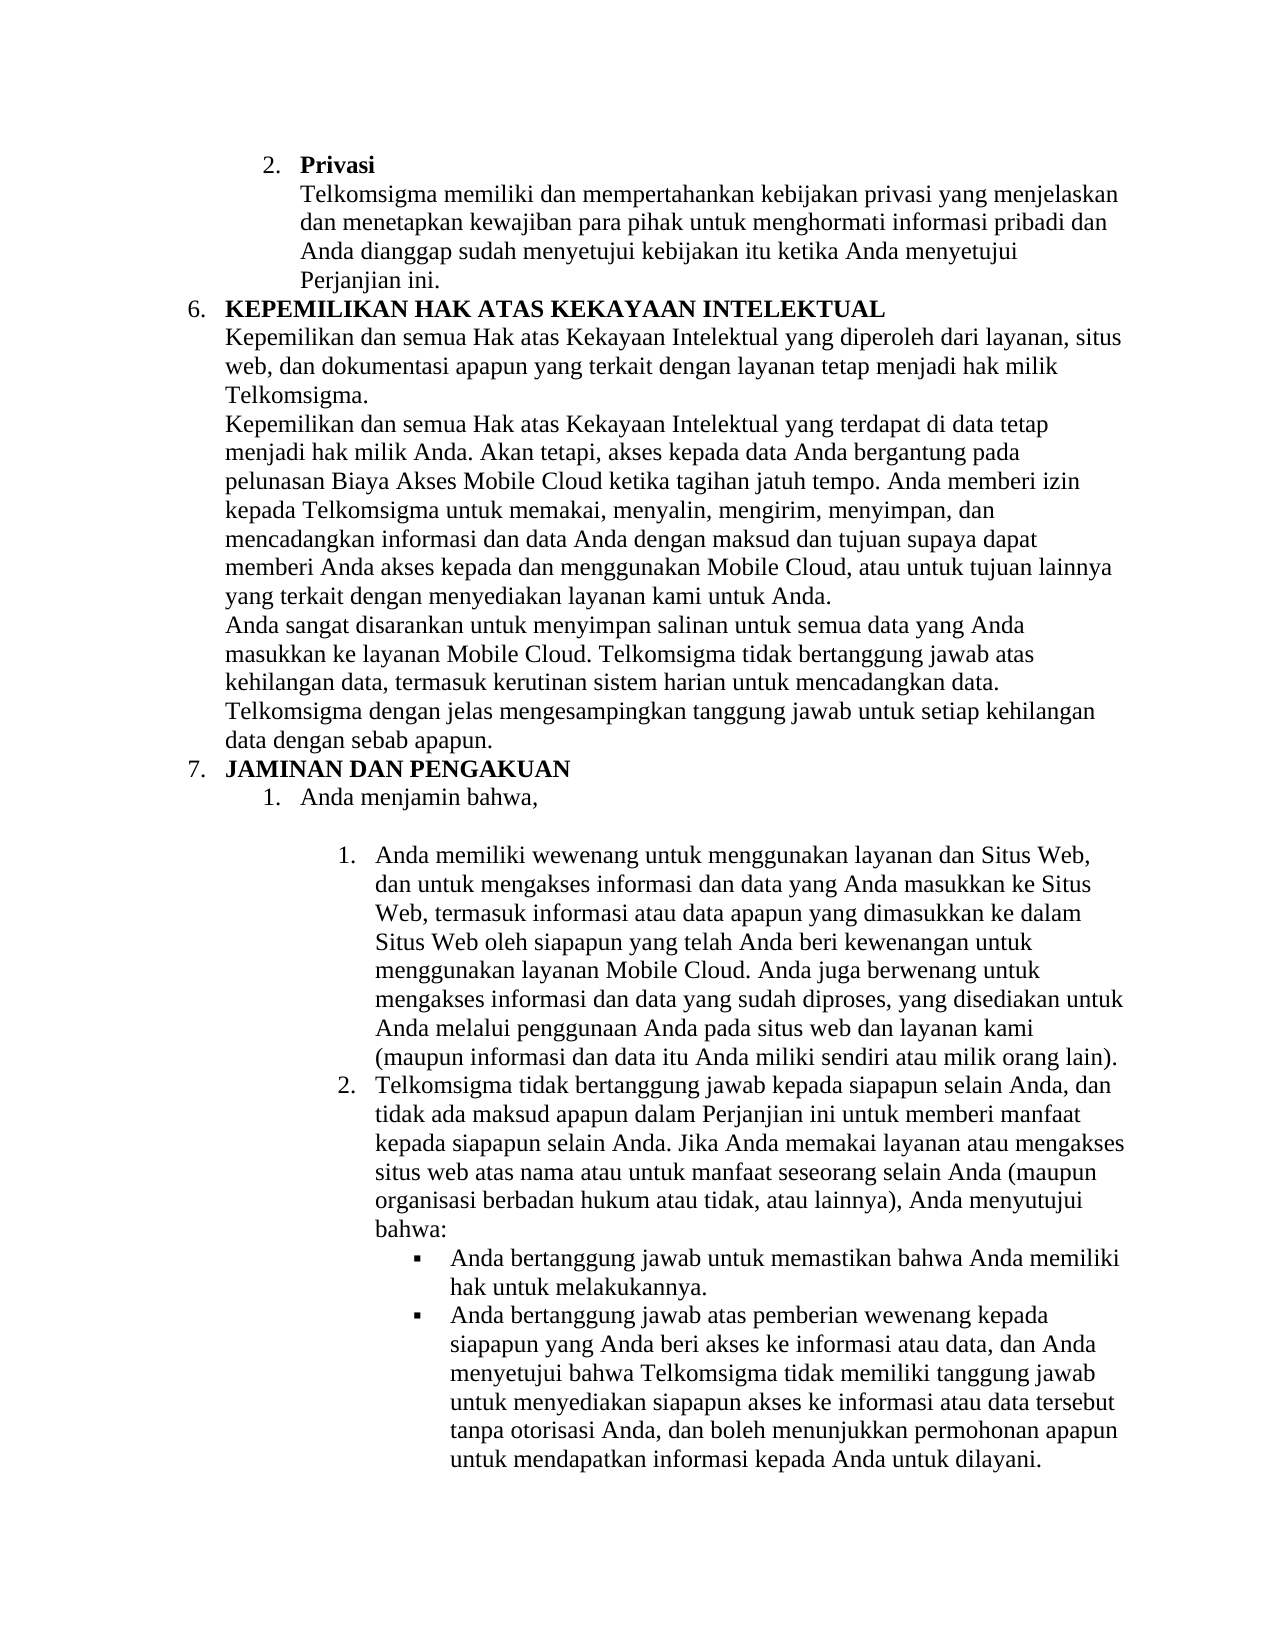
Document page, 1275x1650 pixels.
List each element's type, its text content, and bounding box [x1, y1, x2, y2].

list JAMINAN DAN PENGAKUAN [187, 754, 1125, 782]
list Anda bertanggung jawab untuk memastikan bahwa Anda memiliki hak untuk melakukannya. [412, 1243, 1125, 1300]
list Telkomsigma tidak bertanggung jawab kepada siapapun selain Anda, dan tidak ada maksud apapun dalam Perjanjian ini untuk memberi manfaat kepada siapapun selain Anda. Jika Anda memakai layanan atau mengakses situs web atas nama atau untuk manfaat seseorang selain Anda (maupun organisasi berbadan hukum atau tidak, atau lainnya), Anda menyutujui bahwa: [337, 1070, 1125, 1243]
list Anda memiliki wewenang untuk menggunakan layanan dan Situs Web, dan untuk mengakses informasi dan data yang Anda masukkan ke Situs Web, termasuk informasi atau data apapun yang dimasukkan ke dalam Situs Web oleh siapapun yang telah Anda beri kewenangan untuk menggunakan layanan Mobile Cloud. Anda juga berwenang untuk mengakses informasi dan data yang sudah diproses, yang disediakan untuk Anda melalui penggunaan Anda pada situs web dan layanan kami (maupun informasi dan data itu Anda miliki sendiri atau milik orang lain). [337, 840, 1125, 1070]
list Anda bertanggung jawab atas pemberian wewenang kepada siapapun yang Anda beri akses ke informasi atau data, dan Anda menyetujui bahwa Telkomsigma tidak memiliki tanggung jawab untuk menyediakan siapapun akses ke informasi atau data tersebut tanpa otorisasi Anda, dan boleh menunjukkan permohonan apapun untuk mendapatkan informasi kepada Anda untuk dilayani. [412, 1300, 1125, 1473]
list Anda menjamin bahwa, [262, 782, 1125, 811]
list KEPEMILIKAN HAK ATAS KEKAYAAN INTELEKTUAL Kepemilikan dan semua Hak atas Kekayaan Intelektual yang diperoleh dari layanan, situs web, dan dokumentasi apapun yang terkait dengan layanan tetap menjadi hak milik Telkomsigma. Kepemilikan dan semua Hak atas Kekayaan Intelektual yang terdapat di data tetap menjadi hak milik Anda. Akan tetapi, akses kepada data Anda bergantung pada pelunasan Biaya Akses Mobile Cloud ketika tagihan jatuh tempo. Anda memberi izin kepada Telkomsigma untuk memakai, menyalin, mengirim, menyimpan, dan mencadangkan informasi dan data Anda dengan maksud dan tujuan supaya dapat memberi Anda akses kepada dan menggunakan Mobile Cloud, atau untuk tujuan lainnya yang terkait dengan menyediakan layanan kami untuk Anda. Anda sangat disarankan untuk menyimpan salinan untuk semua data yang Anda masukkan ke layanan Mobile Cloud. Telkomsigma tidak bertanggung jawab atas kehilangan data, termasuk kerutinan sistem harian untuk mencadangkan data. Telkomsigma dengan jelas mengesampingkan tanggung jawab untuk setiap kehilangan data dengan sebab apapun. [187, 294, 1125, 754]
list Privasi Telkomsigma memiliki dan mempertahankan kebijakan privasi yang menjelaskan dan menetapkan kewajiban para pihak untuk menghormati informasi pribadi dan Anda dianggap sudah menyetujui kebijakan itu ketika Anda menyetujui Perjanjian ini. [262, 150, 1125, 294]
